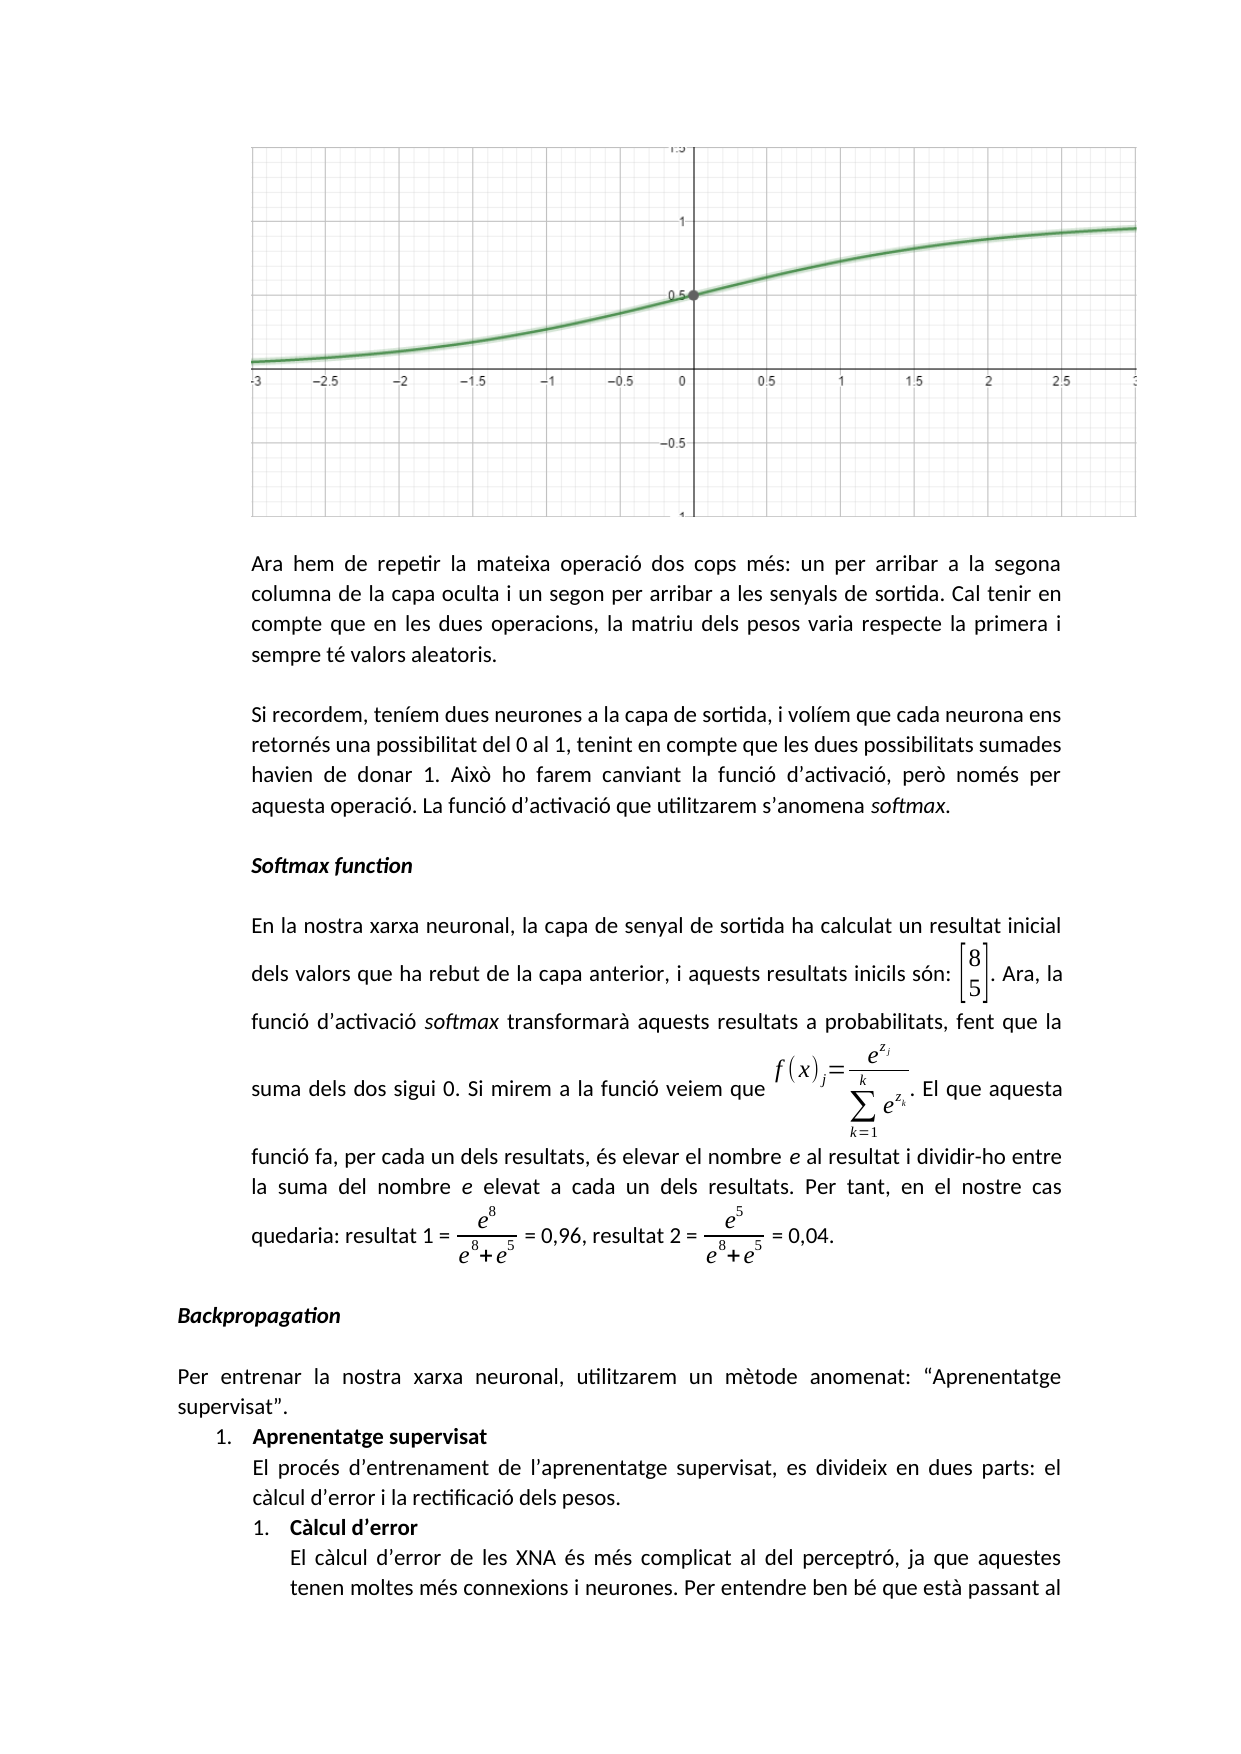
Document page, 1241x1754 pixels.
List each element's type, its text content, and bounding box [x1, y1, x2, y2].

list Backpropagation [177, 1302, 1063, 1329]
picture [251, 147, 1137, 517]
list Per entrenar la nostra xarxa neuronal, utilitzarem un mètode anomenat: “Aprenentatge supervisat”. [177, 1362, 1063, 1420]
list En la nostra xarxa neuronal, la capa de senyal de sortida ha calculat un resultat inicial dels valors que ha rebut de la capa anterior, i aquests resultats inicils són: . Ara, la funció d’activació softmax transformarà aquests resultats a probabilitats, fent que la suma dels dos sigui 0. Si mirem a la funció veiem que . El que aquesta funció fa, per cada un dels resultats, és elevar el nombre e al resultat i dividir-ho entre la suma del nombre e elevat a cada un dels resultats. Per tant, en el nostre cas quedaria: resultat 1 = = 0,96, resultat 2 = = 0,04. [251, 912, 1063, 1268]
list Aprenentatge supervisat [215, 1422, 1063, 1450]
list Càlcul d’error [252, 1513, 1063, 1541]
list Si recordem, teníem dues neurones a la capa de sortida, i volíem que cada neurona ens retornés una possibilitat del 0 al 1, tenint en compte que les dues possibilitats sumades havien de donar 1. Això ho farem canviant la funció d’activació, però només per aquesta operació. La funció d’activació que utilitzarem s’anomena softmax. [251, 700, 1063, 819]
list Ara hem de repetir la mateixa operació dos cops més: un per arribar a la segona columna de la capa oculta i un segon per arribar a les senyals de sortida. Cal tenir en compte que en les dues operacions, la matriu dels pesos varia respecte la primera i sempre té valors aleatoris. [251, 549, 1063, 668]
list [290, 1543, 1063, 1601]
list Softmax function [251, 851, 1063, 879]
list El procés d’entrenament de l’aprenentatge supervisat, es divideix en dues parts: el càlcul d’error i la rectificació dels pesos. [252, 1453, 1063, 1511]
